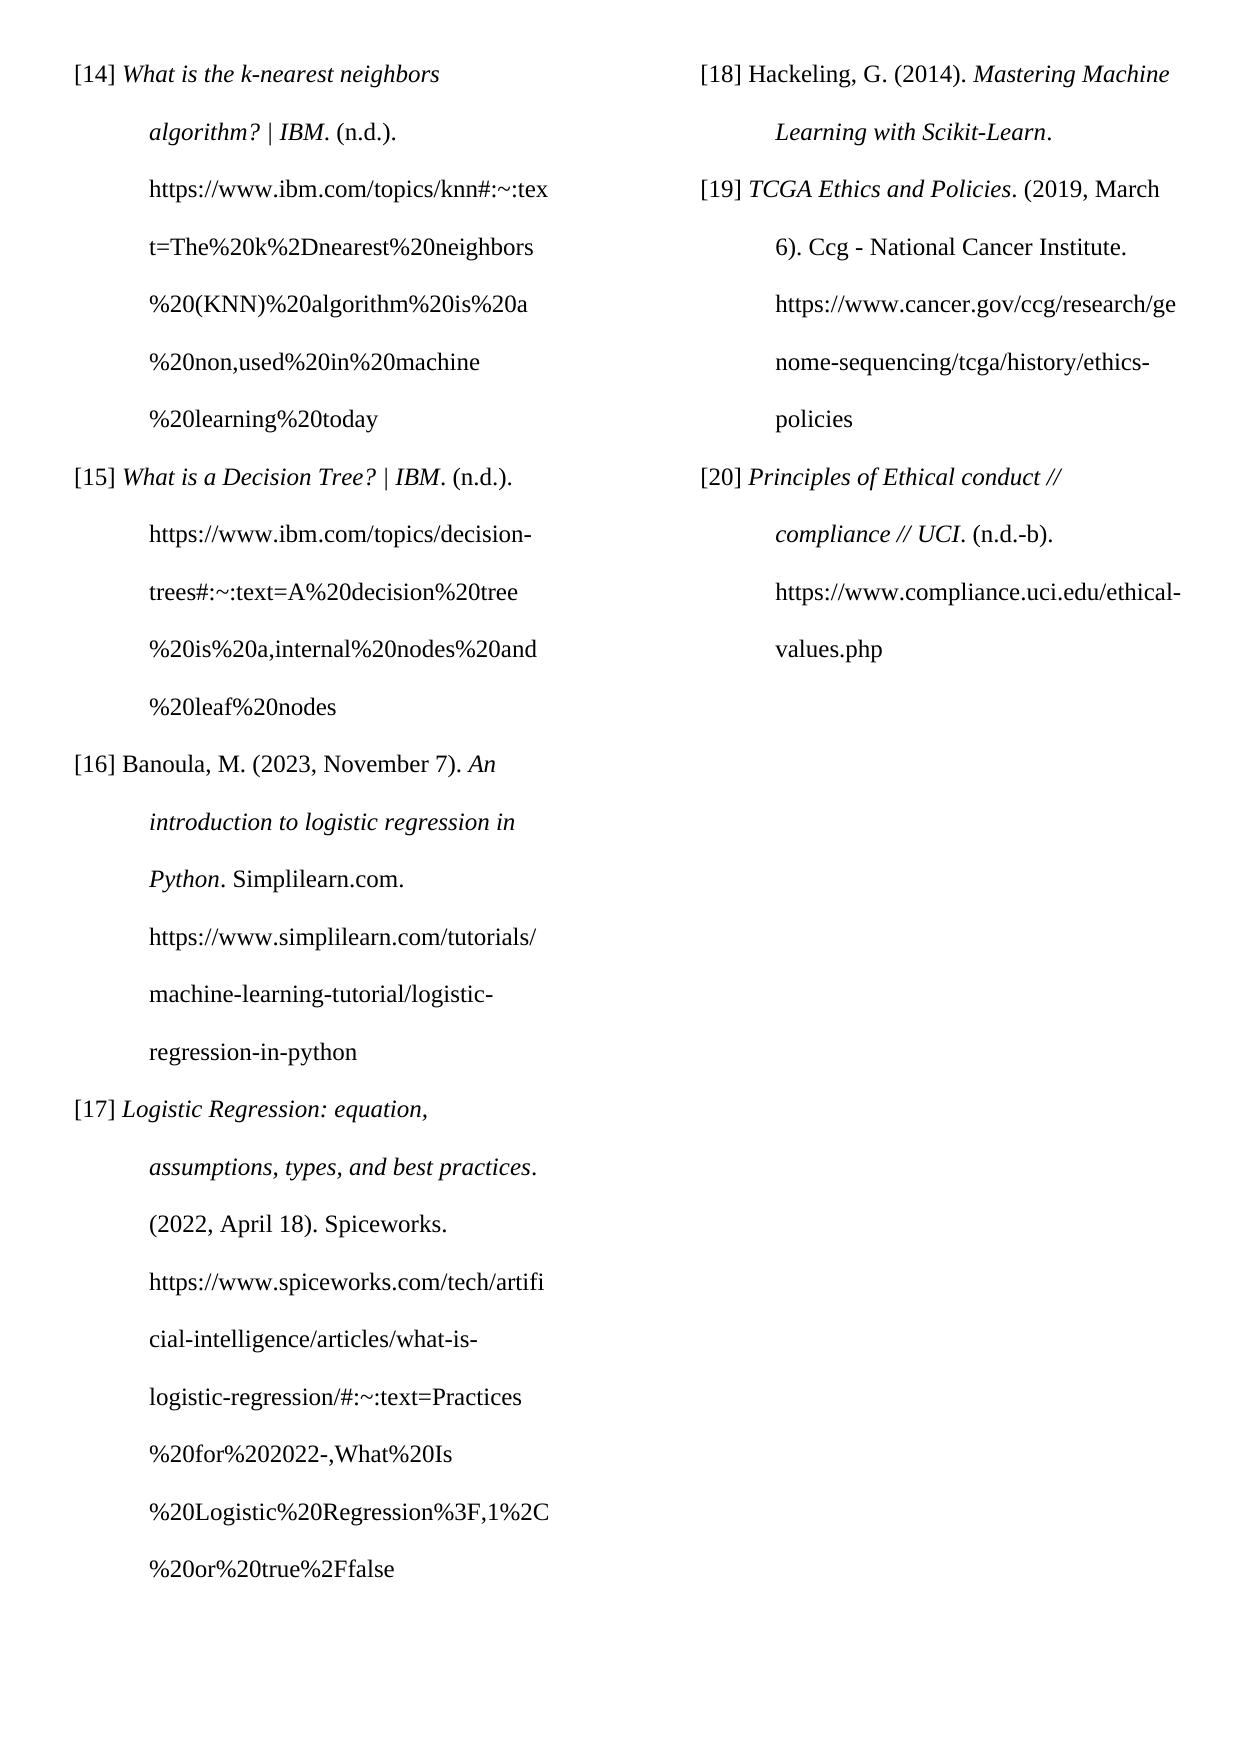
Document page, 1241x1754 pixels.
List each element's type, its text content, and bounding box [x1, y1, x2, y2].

text [20] Principles of Ethical conduct // compliance // UCI. (n.d.-b). https://www.compliance.uci.edu/ethical-values.php [700, 462, 1181, 663]
text [18] Hackeling, G. (2014). Mastering Machine Learning with Scikit-Learn. [700, 59, 1181, 145]
text [19] TCGA Ethics and Policies. (2019, March 6). Ccg - National Cancer Institute. https://www.cancer.gov/ccg/research/genome-sequencing/tcga/history/ethics-policies [700, 174, 1181, 433]
text [15] What is a Decision Tree? | IBM. (n.d.). https://www.ibm.com/topics/decision-trees#:~:text=A%20decision%20tree%20is%20a,internal%20nodes%20and%20leaf%20nodes [74, 462, 555, 720]
text [16] Banoula, M. (2023, November 7). An introduction to logistic regression in Python. Simplilearn.com. https://www.simplilearn.com/tutorials/machine-learning-tutorial/logistic-regression-in-python [74, 749, 555, 1065]
text [14] What is the k-nearest neighbors algorithm? | IBM. (n.d.). https://www.ibm.com/topics/knn#:~:text=The%20k%2Dnearest%20neighbors%20(KNN)%20algorithm%20is%20a%20non,used%20in%20machine%20learning%20today [74, 59, 555, 433]
text [17] Logistic Regression: equation, assumptions, types, and best practices. (2022, April 18). Spiceworks. https://www.spiceworks.com/tech/artificial-intelligence/articles/what-is-logistic-regression/#:~:text=Practices%20for%202022-,What%20Is%20Logistic%20Regression%3F,1%2C%20or%20true%2Ffalse [74, 1094, 555, 1583]
